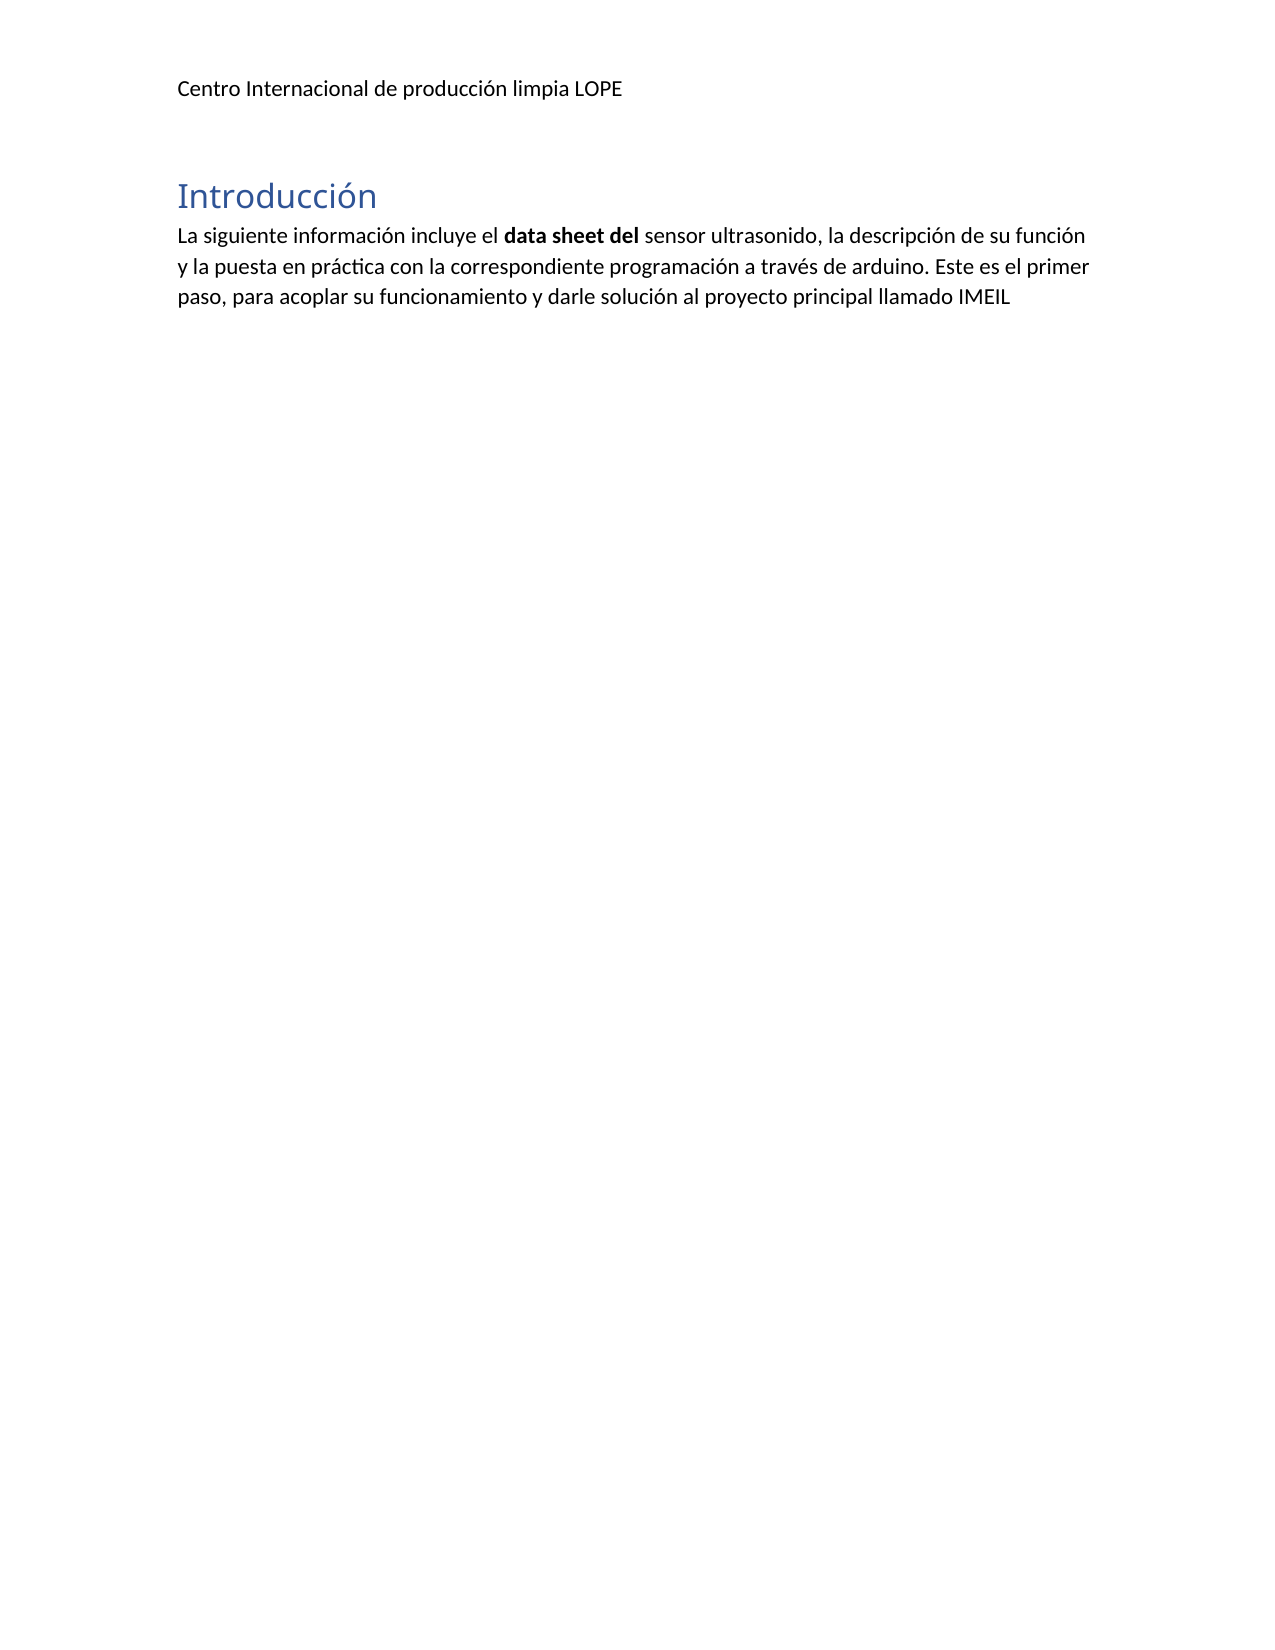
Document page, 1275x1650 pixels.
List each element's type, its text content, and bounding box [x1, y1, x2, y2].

text La siguiente información incluye el data sheet del sensor ultrasonido, la descripción de su función y la puesta en práctica con la correspondiente programación a través de arduino. Este es el primer paso, para acoplar su funcionamiento y darle solución al proyecto principal llamado IMEIL [177, 222, 1098, 310]
subtitle Introducción [177, 173, 1098, 218]
